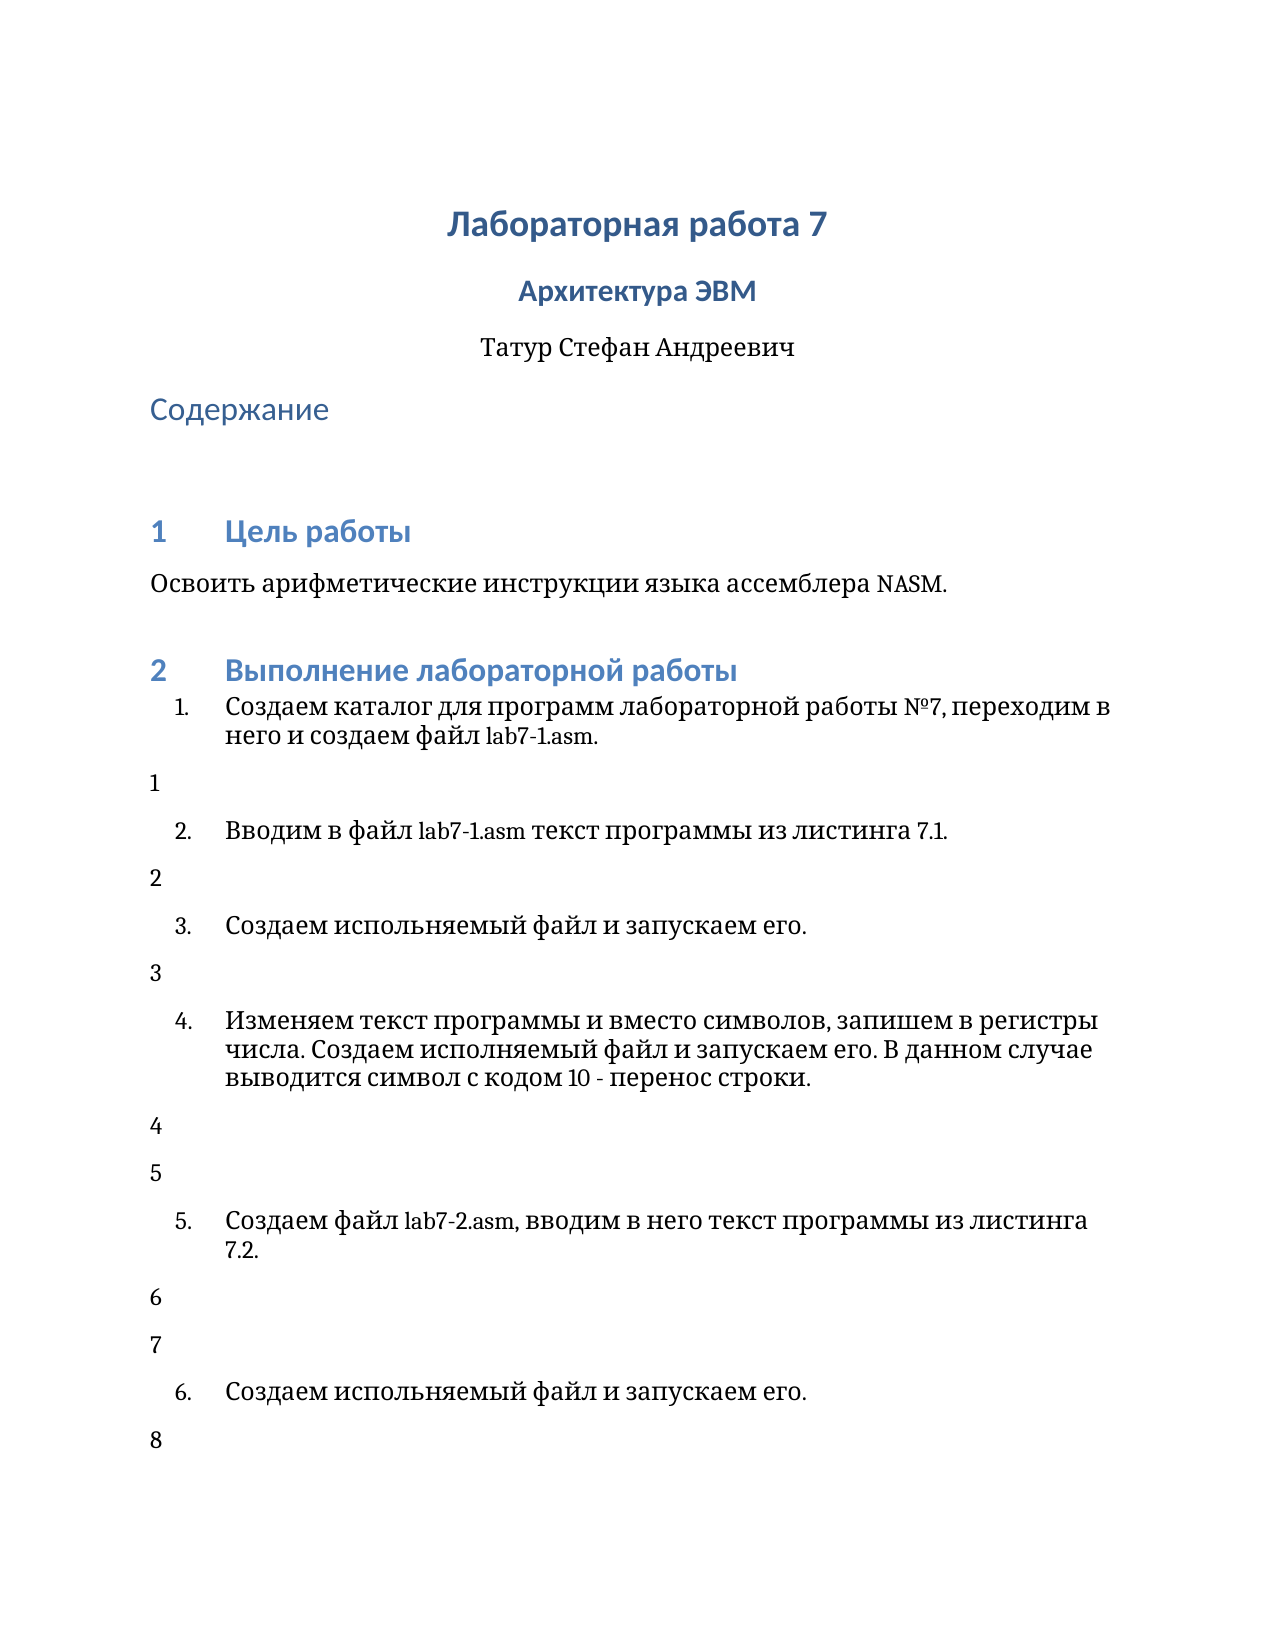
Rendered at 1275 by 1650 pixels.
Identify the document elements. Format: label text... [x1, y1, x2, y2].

text 2 [150, 864, 1125, 893]
list Создаем испольняемый файл и запускаем его. [175, 1378, 1125, 1407]
subtitle Архитектура ЭВМ [150, 271, 1125, 309]
list Вводим в файл lab7-1.asm текст программы из листинга 7.1. [175, 817, 1125, 846]
subtitle 2 Выполнение лабораторной работы [150, 649, 1125, 689]
text Татур Стефан Андреевич [150, 334, 1125, 363]
text 4 [150, 1112, 1125, 1141]
list Создаем испольняемый файл и запускаем его. [175, 912, 1125, 941]
list Создаем файл lab7-2.asm, вводим в него текст программы из листинга 7.2. [175, 1207, 1125, 1264]
text 6 [150, 1283, 1125, 1312]
subtitle 1 Цель работы [150, 510, 1125, 551]
title Лабораторная работа 7 [150, 200, 1125, 246]
text 3 [150, 959, 1125, 988]
text 5 [150, 1159, 1125, 1188]
list Изменяем текст программы и вместо символов, запишем в регистры числа. Создаем исполняемый файл и запускаем его. В данном случае выводится символ с кодом 10 - перенос строки. [175, 1007, 1125, 1093]
list Создаем каталог для программ лабораторной работы №7, переходим в него и создаем файл lab7-1.asm. [175, 693, 1125, 751]
text 7 [150, 1331, 1125, 1359]
text 1 [150, 769, 1125, 798]
text Освоить арифметические инструкции языка ассемблера NASM. [150, 570, 1125, 599]
text 8 [150, 1426, 1125, 1454]
